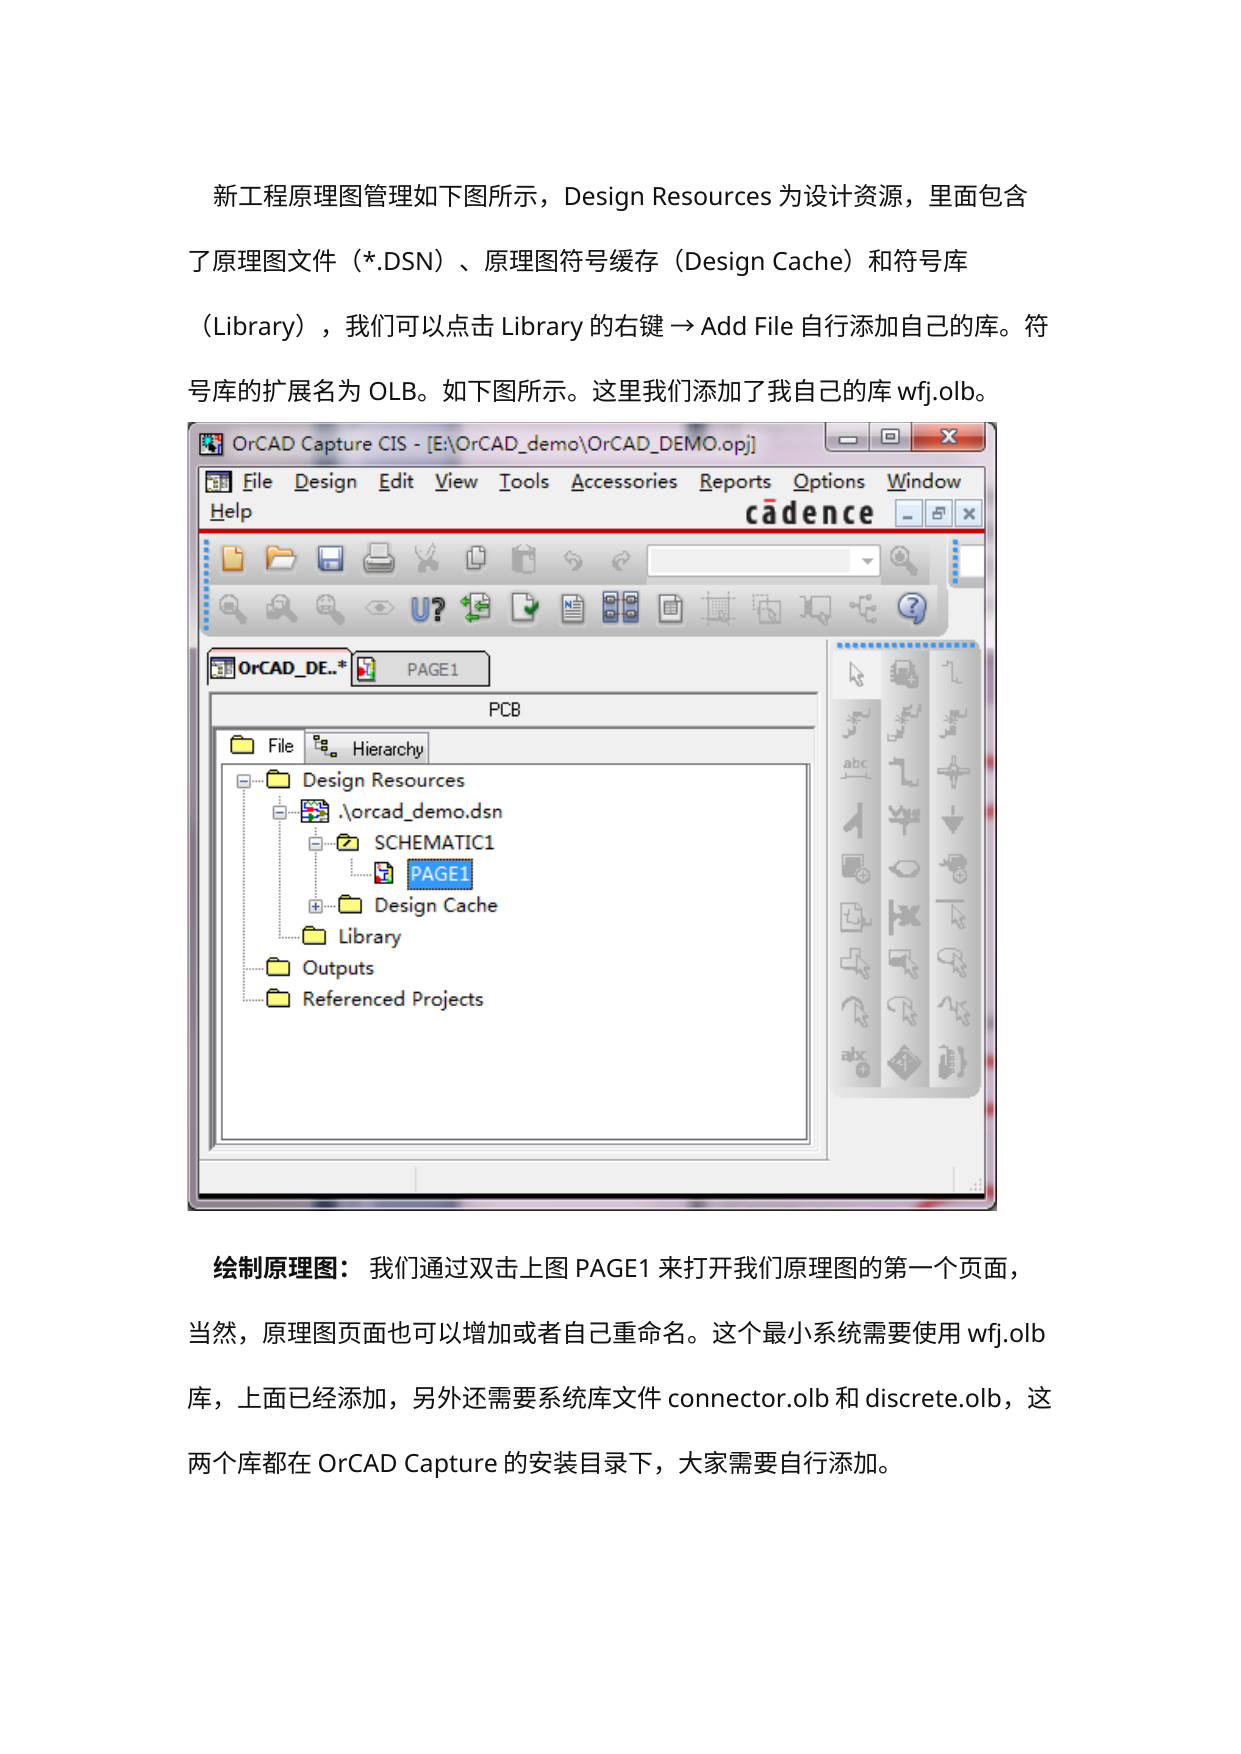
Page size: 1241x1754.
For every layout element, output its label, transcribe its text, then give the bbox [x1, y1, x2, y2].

picture [187, 422, 997, 1211]
text 新工程原理图管理如下图所示，Design Resources 为设计资源，里面包含了原理图文件（*.DSN）、原理图符号缓存（Design Cache）和符号库（Library），我们可以点击 Library 的右键 → Add File自行添加自己的库。符号库的扩展名为 OLB。如下图所示。这里我们添加了我自己的库wfj.olb。 [187, 162, 1053, 422]
text 绘制原理图： 我们通过双击上图 PAGE1 来打开我们原理图的第一个页面，当然，原理图页面也可以增加或者自己重命名。这个最小系统需要使用wfj.olb库，上面已经添加，另外还需要系统库文件connector.olb和discrete.olb，这两个库都在OrCAD Capture的安装目录下，大家需要自行添加。 [187, 1234, 1053, 1494]
